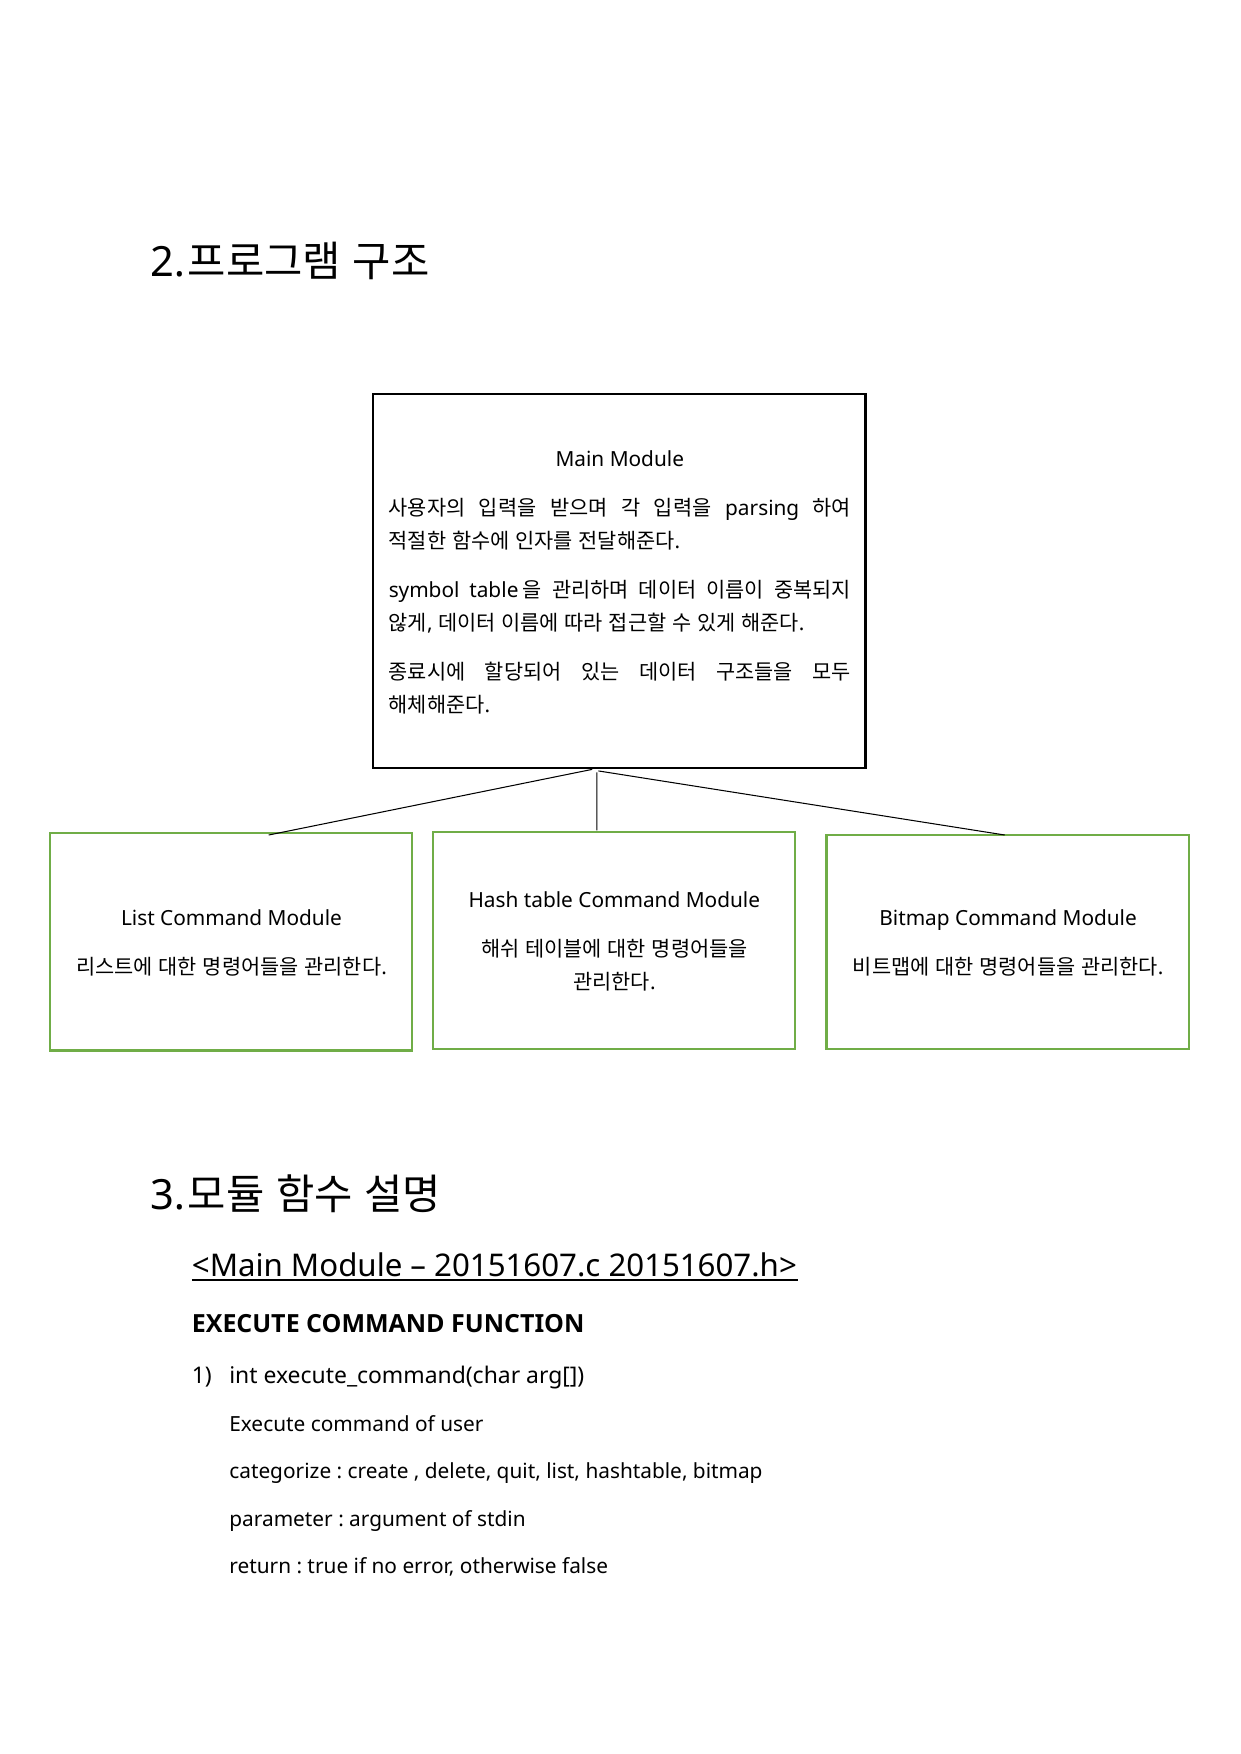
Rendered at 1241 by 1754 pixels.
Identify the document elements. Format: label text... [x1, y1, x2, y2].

text Execute command of user [150, 1409, 1090, 1438]
text return : true if no error, otherwise false [150, 1551, 1090, 1579]
text EXECUTE COMMAND FUNCTION [192, 1305, 1090, 1339]
list 프로그램 구조 [150, 228, 1090, 288]
text parameter : argument of stdin [150, 1504, 1090, 1532]
list 모듈 함수 설명 [150, 1161, 1090, 1221]
list int execute_command(char arg[]) [192, 1359, 1090, 1390]
text <Main Module – 20151607.c 20151607.h> [192, 1243, 1090, 1285]
text categorize : create , delete, quit, list, hashtable, bitmap [150, 1457, 1090, 1485]
